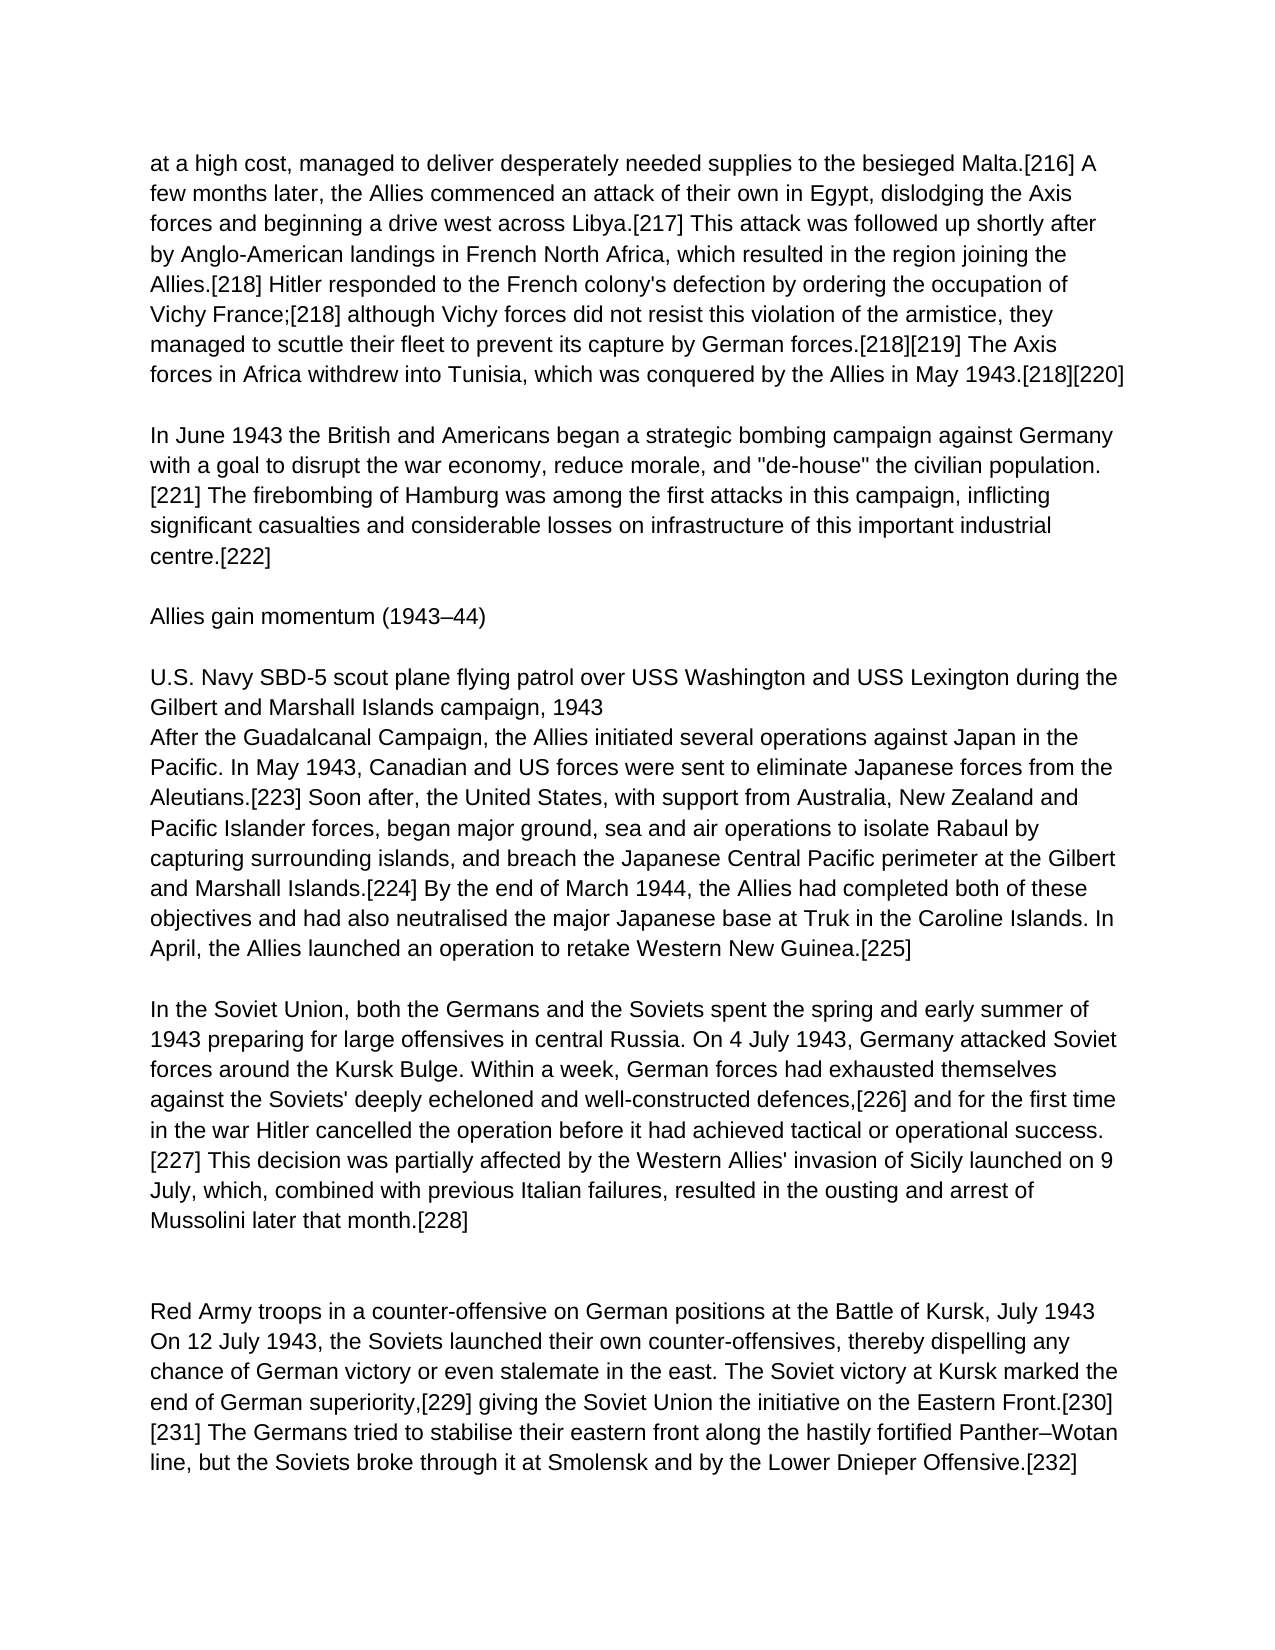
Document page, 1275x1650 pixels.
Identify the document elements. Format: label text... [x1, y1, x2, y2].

text Allies gain momentum (1943–44) [150, 603, 1125, 629]
text After the Guadalcanal Campaign, the Allies initiated several operations against Japan in the Pacific. In May 1943, Canadian and US forces were sent to eliminate Japanese forces from the Aleutians.[223] Soon after, the United States, with support from Australia, New Zealand and Pacific Islander forces, began major ground, sea and air operations to isolate Rabaul by capturing surrounding islands, and breach the Japanese Central Pacific perimeter at the Gilbert and Marshall Islands.[224] By the end of March 1944, the Allies had completed both of these objectives and had also neutralised the major Japanese base at Truk in the Caroline Islands. In April, the Allies launched an operation to retake Western New Guinea.[225] [150, 724, 1125, 962]
text On 12 July 1943, the Soviets launched their own counter-offensives, thereby dispelling any chance of German victory or even stalemate in the east. The Soviet victory at Kursk marked the end of German superiority,[229] giving the Soviet Union the initiative on the Eastern Front.[230][231] The Germans tried to stabilise their eastern front along the hastily fortified Panther–Wotan line, but the Soviets broke through it at Smolensk and by the Lower Dnieper Offensive.[232] [150, 1328, 1125, 1475]
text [150, 150, 1125, 388]
text In June 1943 the British and Americans began a strategic bombing campaign against Germany with a goal to disrupt the war economy, reduce morale, and "de-house" the civilian population.[221] The firebombing of Hamburg was among the first attacks in this campaign, inflicting significant casualties and considerable losses on infrastructure of this important industrial centre.[222] [150, 422, 1125, 569]
text Red Army troops in a counter-offensive on German positions at the Battle of Kursk, July 1943 [150, 1298, 1125, 1324]
text U.S. Navy SBD-5 scout plane flying patrol over USS Washington and USS Lexington during the Gilbert and Marshall Islands campaign, 1943 [150, 663, 1125, 720]
text In the Soviet Union, both the Germans and the Soviets spent the spring and early summer of 1943 preparing for large offensives in central Russia. On 4 July 1943, Germany attacked Soviet forces around the Kursk Bulge. Within a week, German forces had exhausted themselves against the Soviets' deeply echeloned and well-constructed defences,[226] and for the first time in the war Hitler cancelled the operation before it had achieved tactical or operational success.[227] This decision was partially affected by the Western Allies' invasion of Sicily launched on 9 July, which, combined with previous Italian failures, resulted in the ousting and arrest of Mussolini later that month.[228] [150, 996, 1125, 1234]
